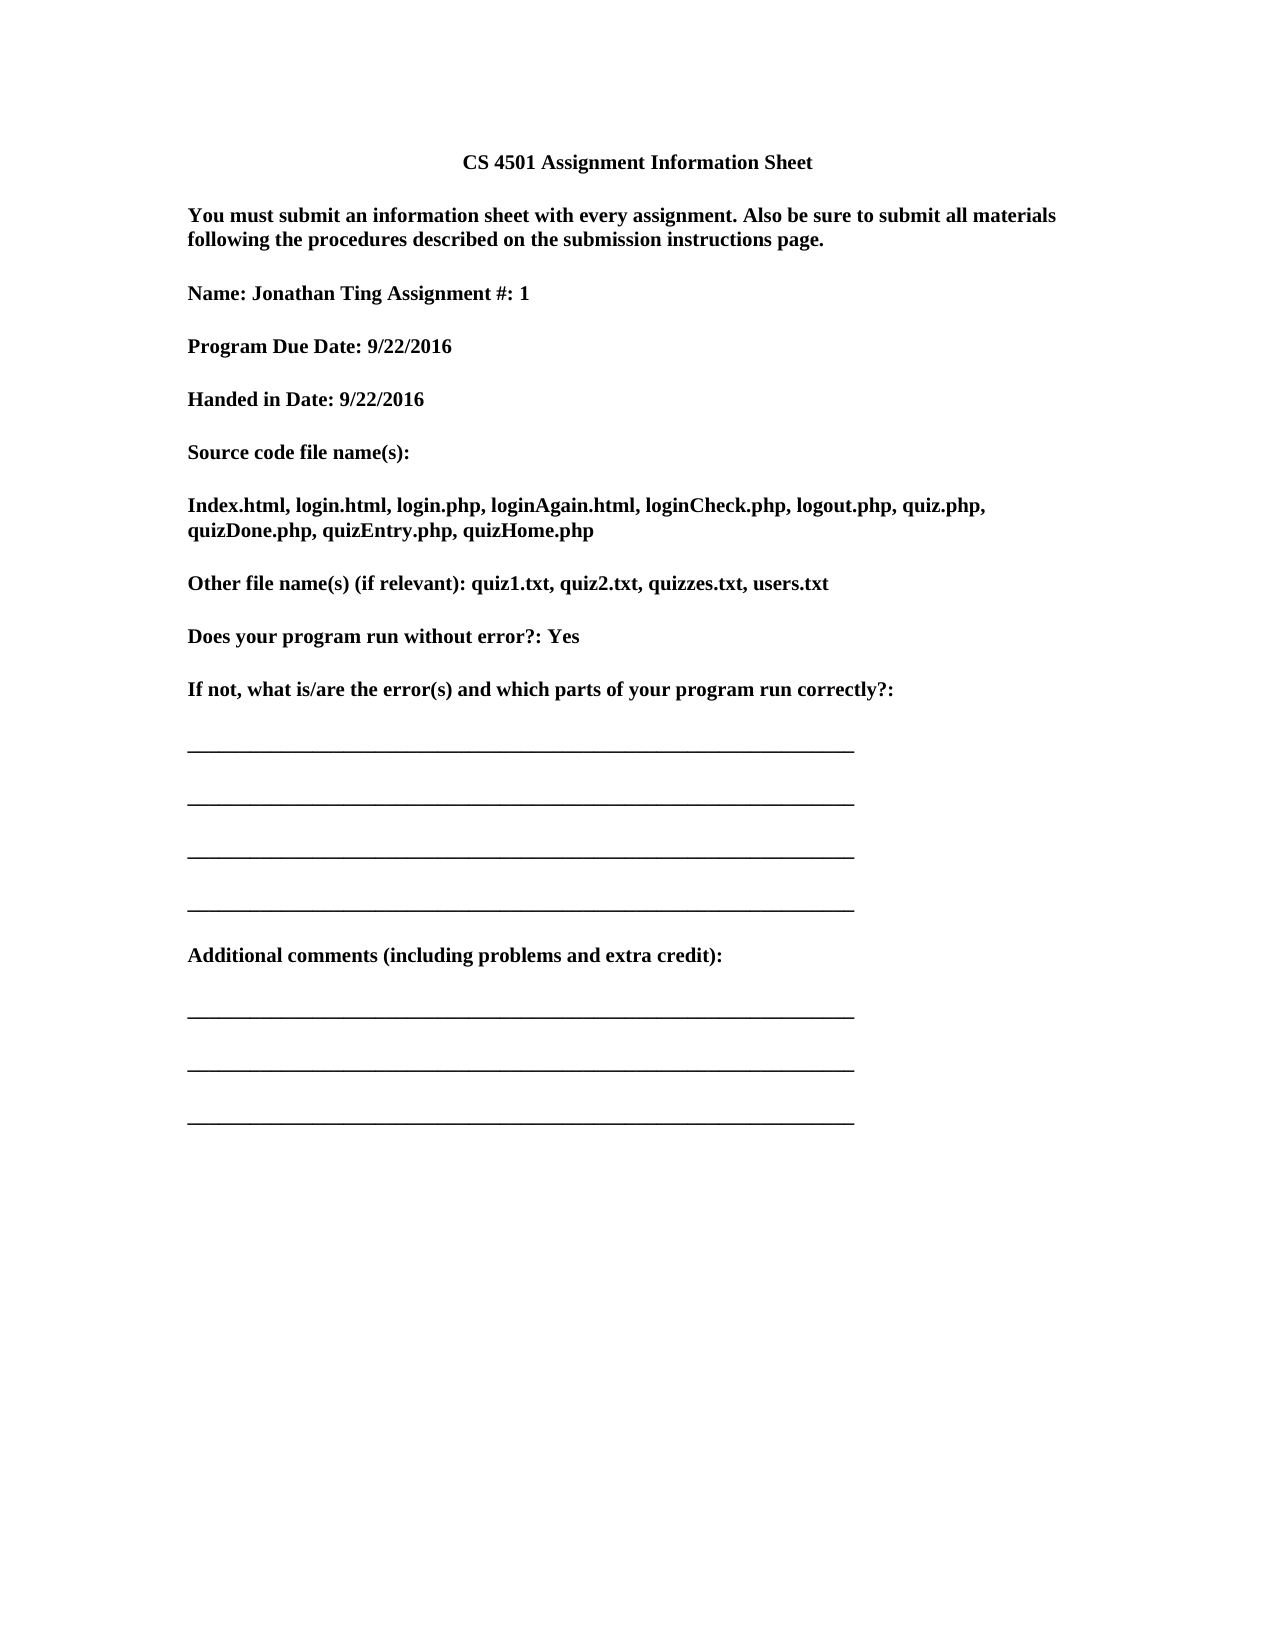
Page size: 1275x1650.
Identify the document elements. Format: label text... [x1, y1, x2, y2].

text ________________________________________________________________ [187, 784, 1087, 808]
text Additional comments (including problems and extra credit): [187, 943, 1087, 967]
text Source code file name(s): [187, 440, 1087, 464]
text Name: Jonathan Ting Assignment #: 1 [187, 281, 1087, 304]
text Other file name(s) (if relevant): quiz1.txt, quiz2.txt, quizzes.txt, users.txt [187, 571, 1087, 595]
text ________________________________________________________________ [187, 997, 1087, 1021]
text ________________________________________________________________ [187, 890, 1087, 914]
text Handed in Date: 9/22/2016 [187, 387, 1087, 411]
text ________________________________________________________________ [187, 837, 1087, 861]
text You must submit an information sheet with every assignment. Also be sure to submit all materials following the procedures described on the submission instructions page. [187, 203, 1087, 251]
text Program Due Date: 9/22/2016 [187, 334, 1087, 358]
text Does your program run without error?: Yes [187, 624, 1087, 648]
text ________________________________________________________________ [187, 1050, 1087, 1074]
text If not, what is/are the error(s) and which parts of your program run correctly?: [187, 677, 1087, 701]
text Index.html, login.html, login.php, loginAgain.html, loginCheck.php, logout.php, quiz.php, quizDone.php, quizEntry.php, quizHome.php [187, 493, 1087, 542]
text ________________________________________________________________ [187, 1103, 1087, 1127]
text ________________________________________________________________ [187, 730, 1087, 754]
text CS 4501 Assignment Information Sheet [187, 150, 1087, 174]
